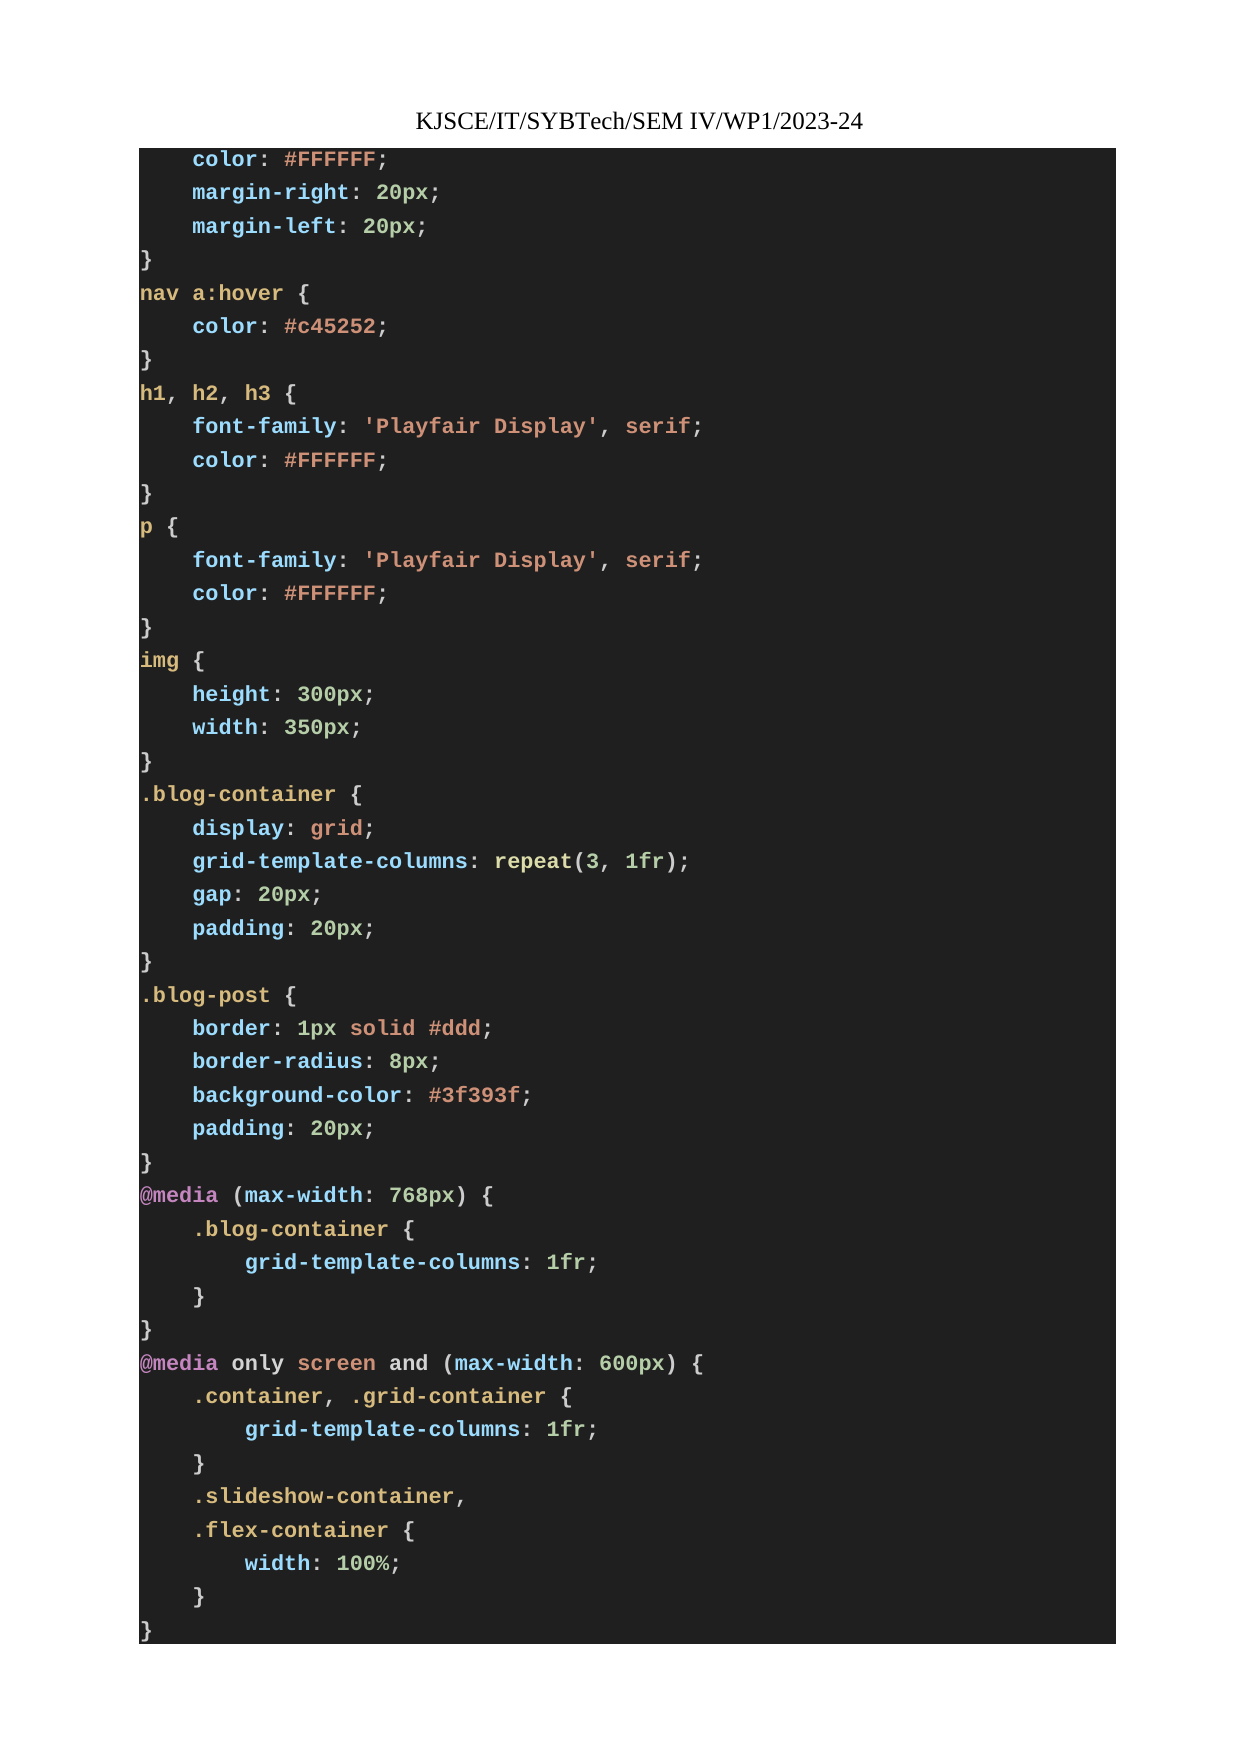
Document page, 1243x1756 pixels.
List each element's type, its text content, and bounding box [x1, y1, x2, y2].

text padding: 20px; [139, 917, 1116, 942]
text font-family: 'Playfair Display', serif; [139, 415, 1116, 440]
text grid-template-columns: 1fr; [139, 1251, 1116, 1276]
text p { [139, 516, 1116, 541]
text } [139, 348, 1116, 373]
text @media (max-width: 768px) { [139, 1184, 1116, 1209]
text color: #c45252; [139, 315, 1116, 340]
text color: #FFFFFF; [139, 148, 1116, 173]
text border-radius: 8px; [139, 1051, 1116, 1076]
text } [139, 1452, 1116, 1477]
text } [139, 1586, 1116, 1611]
text height: 300px; [139, 683, 1116, 708]
text } [139, 1151, 1116, 1176]
text border: 1px solid #ddd; [139, 1017, 1116, 1042]
text grid-template-columns: repeat(3, 1fr); [139, 850, 1116, 875]
text padding: 20px; [139, 1118, 1116, 1142]
text margin-left: 20px; [139, 215, 1116, 239]
text h1, h2, h3 { [139, 382, 1116, 407]
text nav a:hover { [139, 282, 1116, 306]
text color: #FFFFFF; [139, 583, 1116, 607]
text display: grid; [139, 817, 1116, 841]
text width: 100%; [139, 1552, 1116, 1577]
text } [139, 750, 1116, 774]
text } [139, 248, 1116, 273]
text } [139, 950, 1116, 975]
text .slideshow-container, [139, 1485, 1116, 1510]
text } [139, 1619, 1116, 1644]
text @media only screen and (max-width: 600px) { [139, 1352, 1116, 1376]
text width: 350px; [139, 716, 1116, 741]
text grid-template-columns: 1fr; [139, 1418, 1116, 1443]
text margin-right: 20px; [139, 181, 1116, 206]
text .container, .grid-container { [139, 1385, 1116, 1410]
text color: #FFFFFF; [139, 449, 1116, 474]
text } [139, 616, 1116, 641]
text } [139, 482, 1116, 507]
text } [139, 1285, 1116, 1309]
text gap: 20px; [139, 883, 1116, 908]
text font-family: 'Playfair Display', serif; [139, 549, 1116, 574]
text .blog-container { [139, 783, 1116, 808]
text } [139, 1318, 1116, 1343]
text .flex-container { [139, 1519, 1116, 1544]
text .blog-container { [139, 1218, 1116, 1243]
text img { [139, 649, 1116, 674]
text .blog-post { [139, 984, 1116, 1009]
text background-color: #3f393f; [139, 1084, 1116, 1109]
